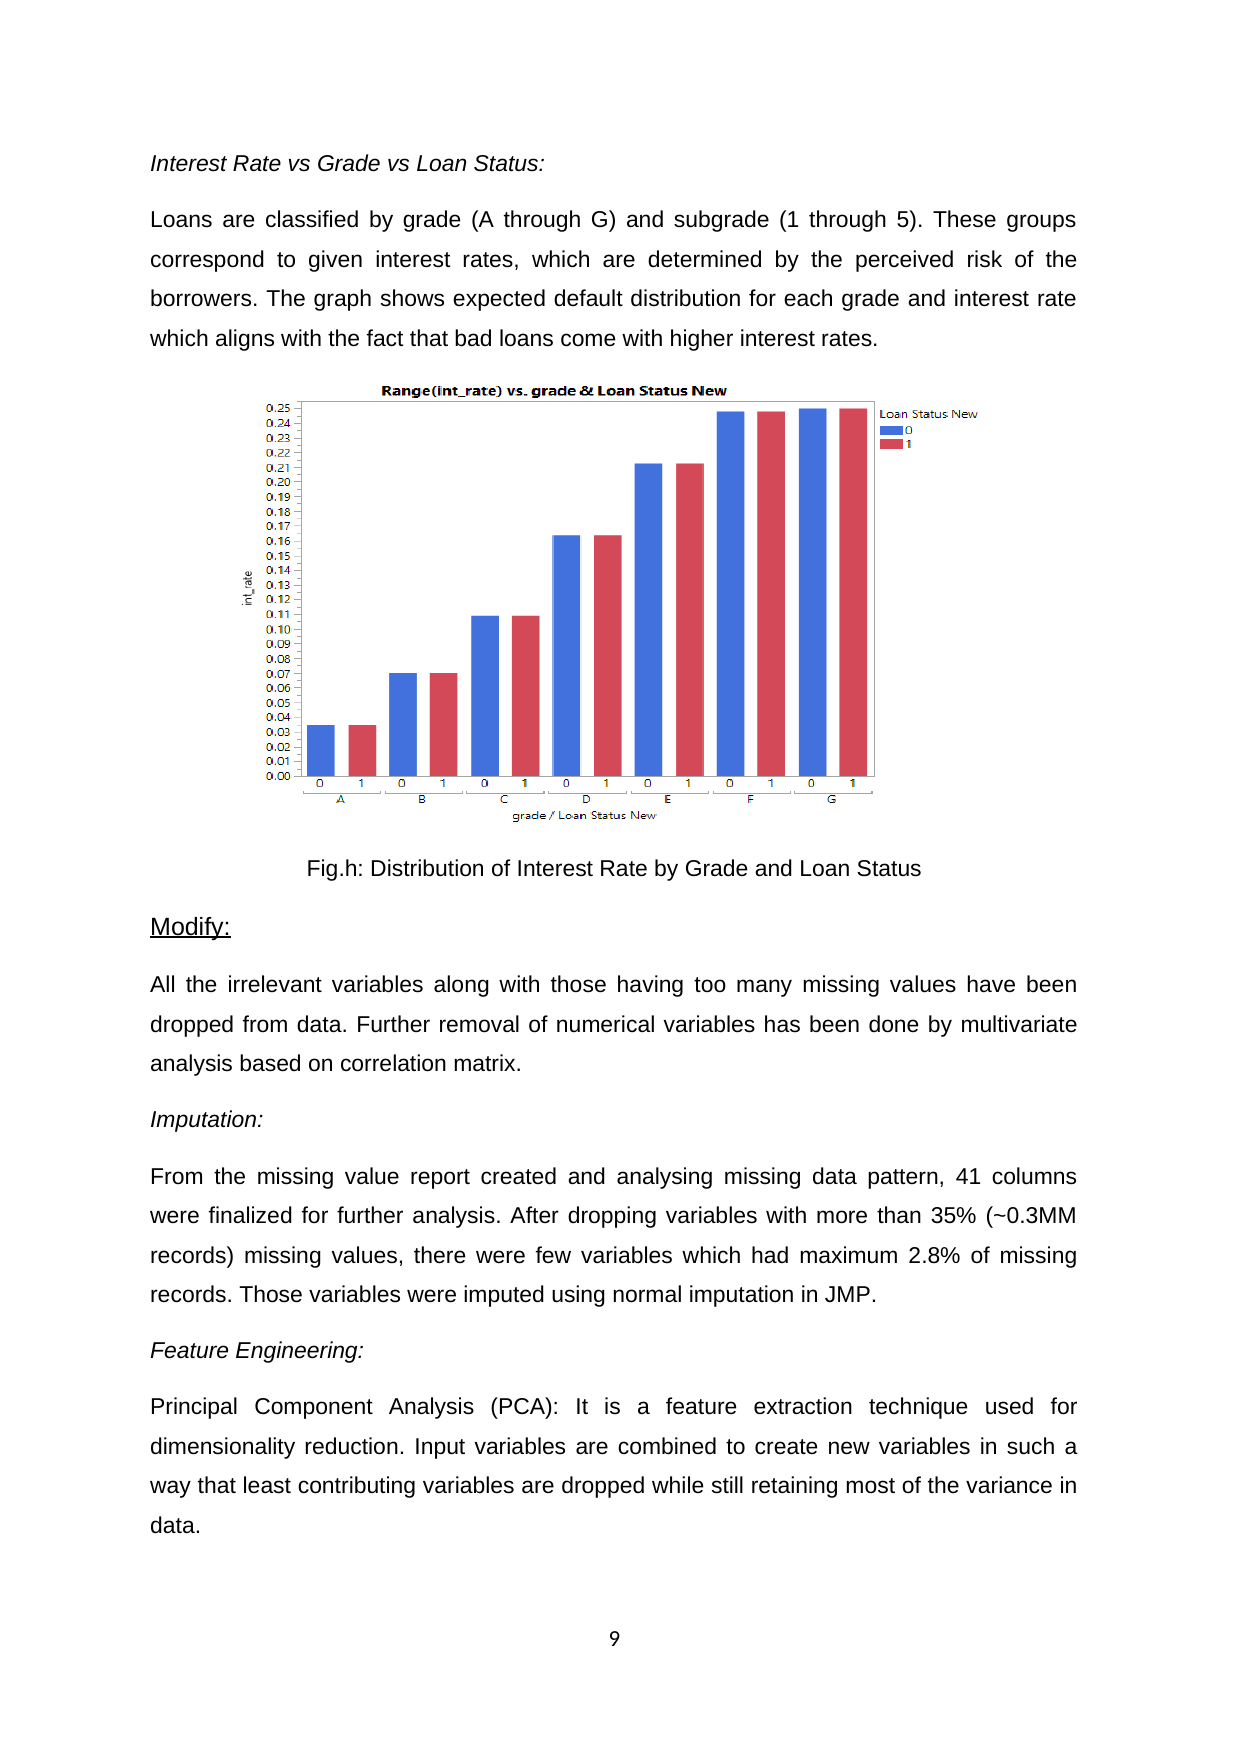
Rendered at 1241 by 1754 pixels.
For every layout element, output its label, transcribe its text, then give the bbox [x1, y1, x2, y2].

text Imputation: [150, 1106, 1078, 1133]
text Modify: [150, 912, 1078, 940]
text Feature Engineering: [150, 1337, 1078, 1363]
text Loans are classified by grade (A through G) and subgrade (1 through 5). These groups correspond to given interest rates, which are determined by the perceived risk of the borrowers. The graph shows expected default distribution for each grade and interest rate which aligns with the fact that bad loans come with higher interest rates. [150, 206, 1078, 351]
picture [235, 380, 993, 825]
text From the missing value report created and analysing missing data pattern, 41 columns were finalized for further analysis. After dropping variables with more than 35% (~0.3MM records) missing values, there were few variables which had maximum 2.8% of missing records. Those variables were imputed using normal imputation in JMP. [150, 1163, 1078, 1307]
text All the irrelevant variables along with those having too many missing values have been dropped from data. Further removal of numerical variables has been done by multivariate analysis based on correlation matrix. [150, 971, 1078, 1077]
text Fig.h: Distribution of Interest Rate by Grade and Loan Status [150, 855, 1078, 882]
text Interest Rate vs Grade vs Loan Status: [150, 150, 1078, 176]
text Principal Component Analysis (PCA): It is a feature extraction technique used for dimensionality reduction. Input variables are combined to create new variables in such a way that least contributing variables are dropped while still retaining most of the variance in data. [150, 1393, 1078, 1538]
